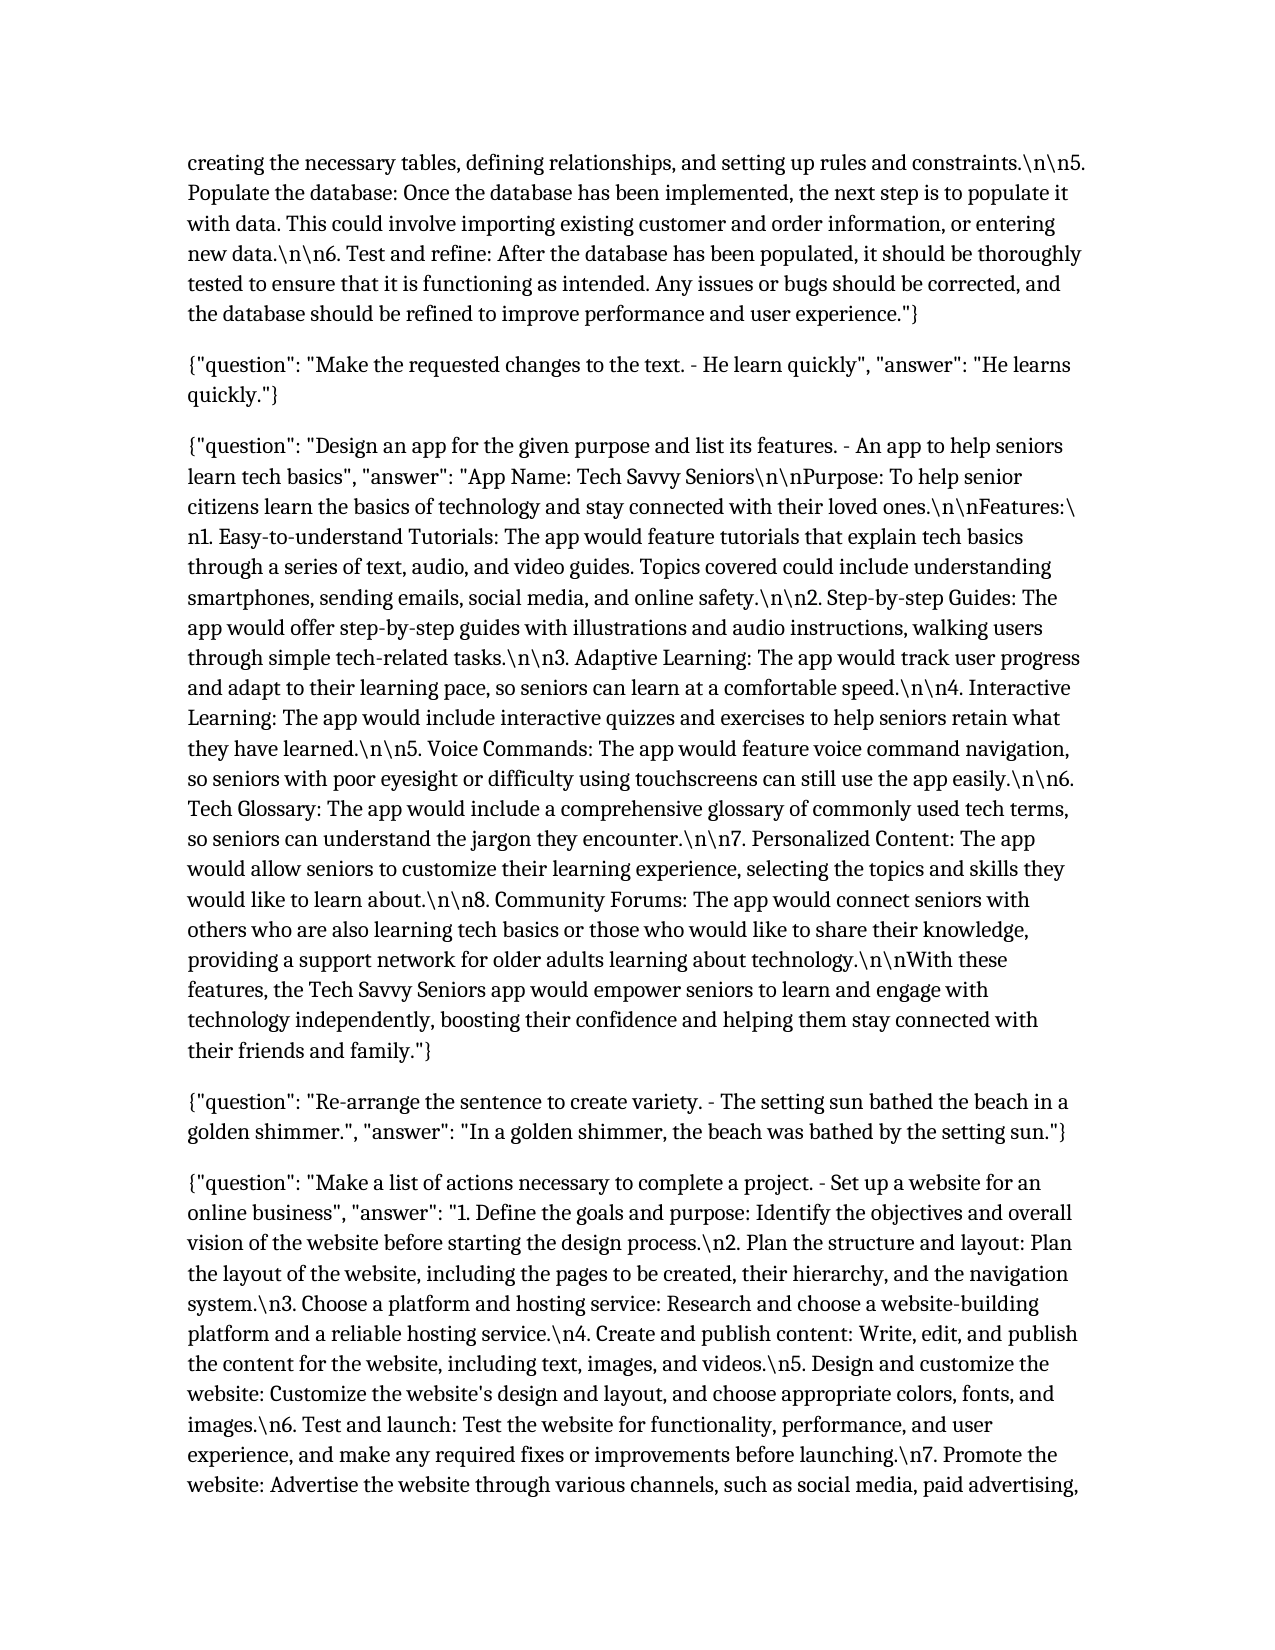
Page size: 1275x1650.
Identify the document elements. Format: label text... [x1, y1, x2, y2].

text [187, 150, 1087, 327]
text {"question": "Make the requested changes to the text. - He learn quickly", "answer": "He learns quickly."} [187, 352, 1087, 409]
text {"question": "Design an app for the given purpose and list its features. - An app to help seniors learn tech basics", "answer": "App Name: Tech Savvy Seniors\n\nPurpose: To help senior citizens learn the basics of technology and stay connected with their loved ones.\n\nFeatures:\n1. Easy-to-understand Tutorials: The app would feature tutorials that explain tech basics through a series of text, audio, and video guides. Topics covered could include understanding smartphones, sending emails, social media, and online safety.\n\n2. Step-by-step Guides: The app would offer step-by-step guides with illustrations and audio instructions, walking users through simple tech-related tasks.\n\n3. Adaptive Learning: The app would track user progress and adapt to their learning pace, so seniors can learn at a comfortable speed.\n\n4. Interactive Learning: The app would include interactive quizzes and exercises to help seniors retain what they have learned.\n\n5. Voice Commands: The app would feature voice command navigation, so seniors with poor eyesight or difficulty using touchscreens can still use the app easily.\n\n6. Tech Glossary: The app would include a comprehensive glossary of commonly used tech terms, so seniors can understand the jargon they encounter.\n\n7. Personalized Content: The app would allow seniors to customize their learning experience, selecting the topics and skills they would like to learn about.\n\n8. Community Forums: The app would connect seniors with others who are also learning tech basics or those who would like to share their knowledge, providing a support network for older adults learning about technology.\n\nWith these features, the Tech Savvy Seniors app would empower seniors to learn and engage with technology independently, boosting their confidence and helping them stay connected with their friends and family."} [187, 433, 1087, 1064]
text {"question": "Re-arrange the sentence to create variety. - The setting sun bathed the beach in a golden shimmer.", "answer": "In a golden shimmer, the beach was bathed by the setting sun."} [187, 1088, 1087, 1145]
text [187, 1170, 1087, 1498]
